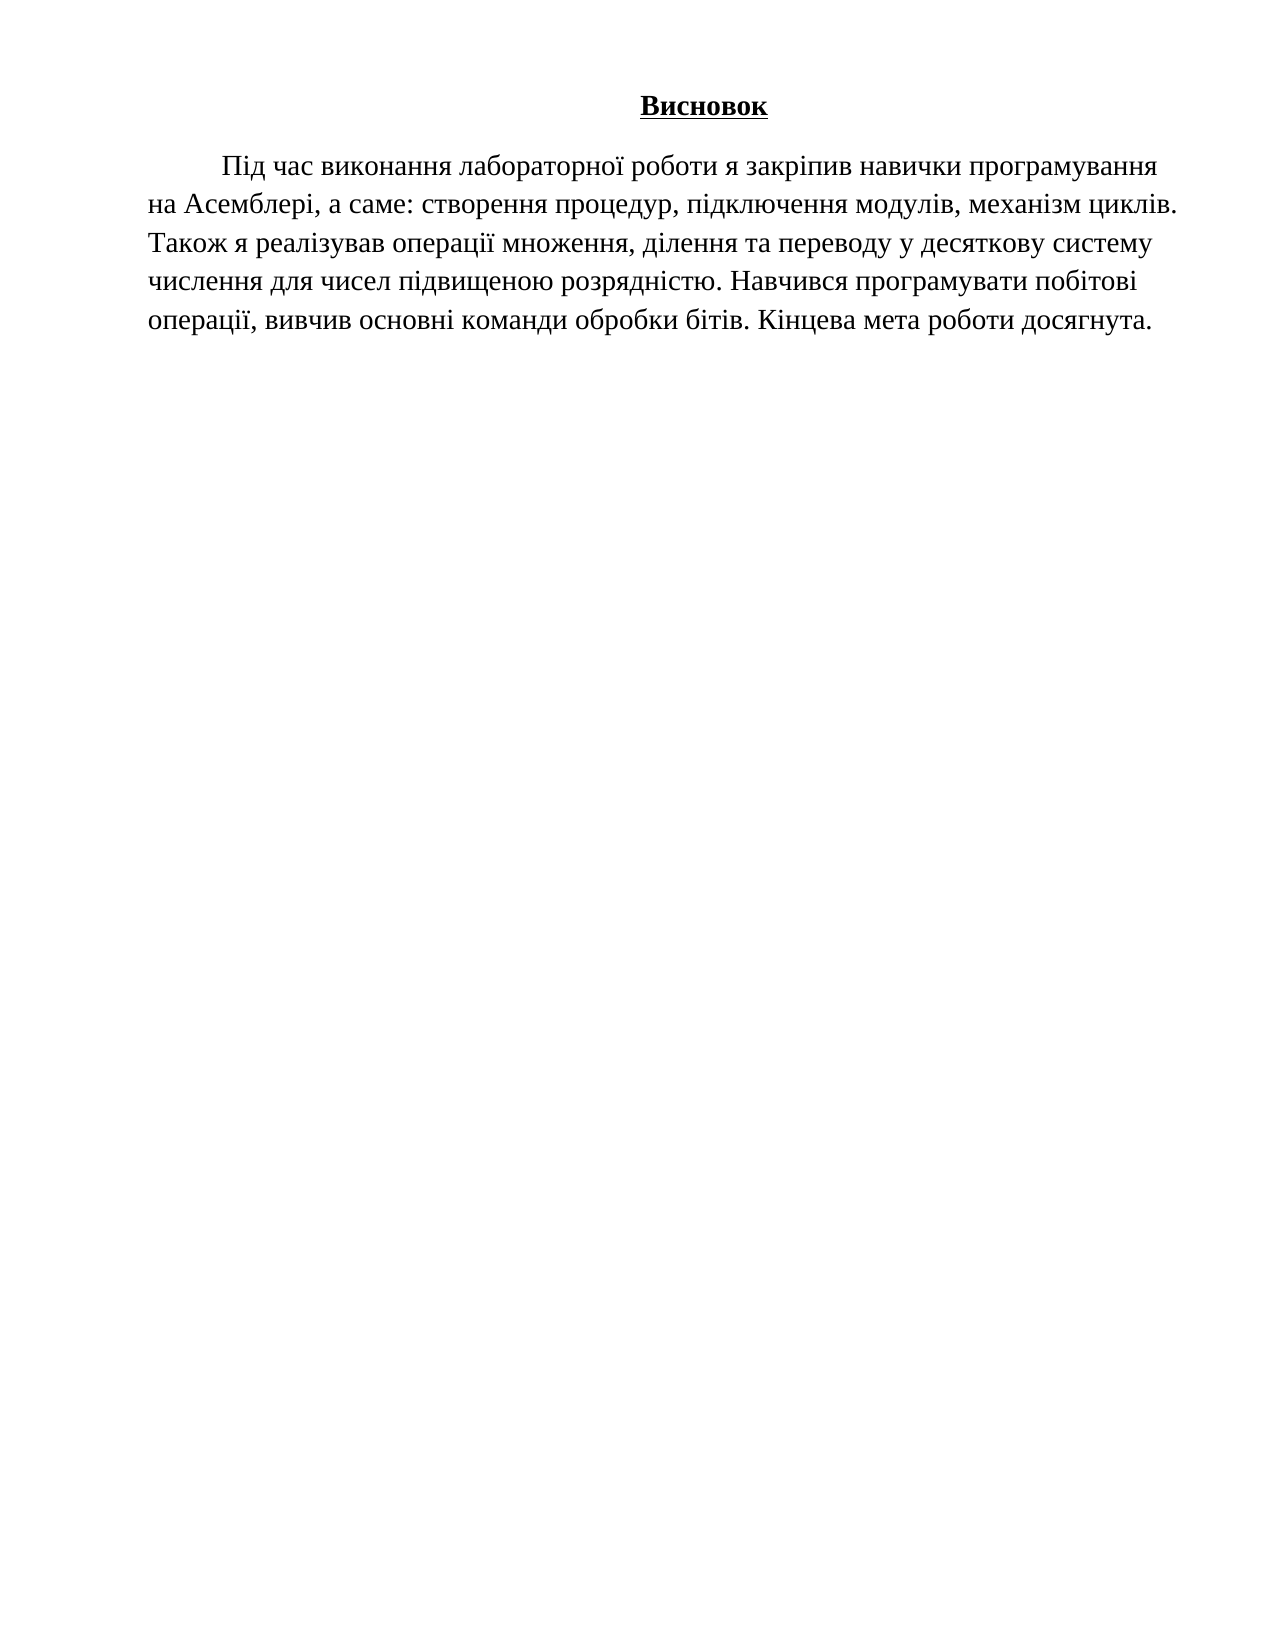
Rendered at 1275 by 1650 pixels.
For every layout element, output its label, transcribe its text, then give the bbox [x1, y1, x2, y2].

text Під час виконання лабораторної роботи я закріпив навички програмування на Асемблері, а саме: створення процедур, підключення модулів, механізм циклів. Також я реалізував операції множення, ділення та переводу у десяткову систему числення для чисел підвищеною розрядністю. Навчився програмувати побітові операції, вивчив основні команди обробки бітів. Кінцева мета роботи досягнута. [148, 148, 1186, 336]
text Висновок [148, 88, 1186, 122]
